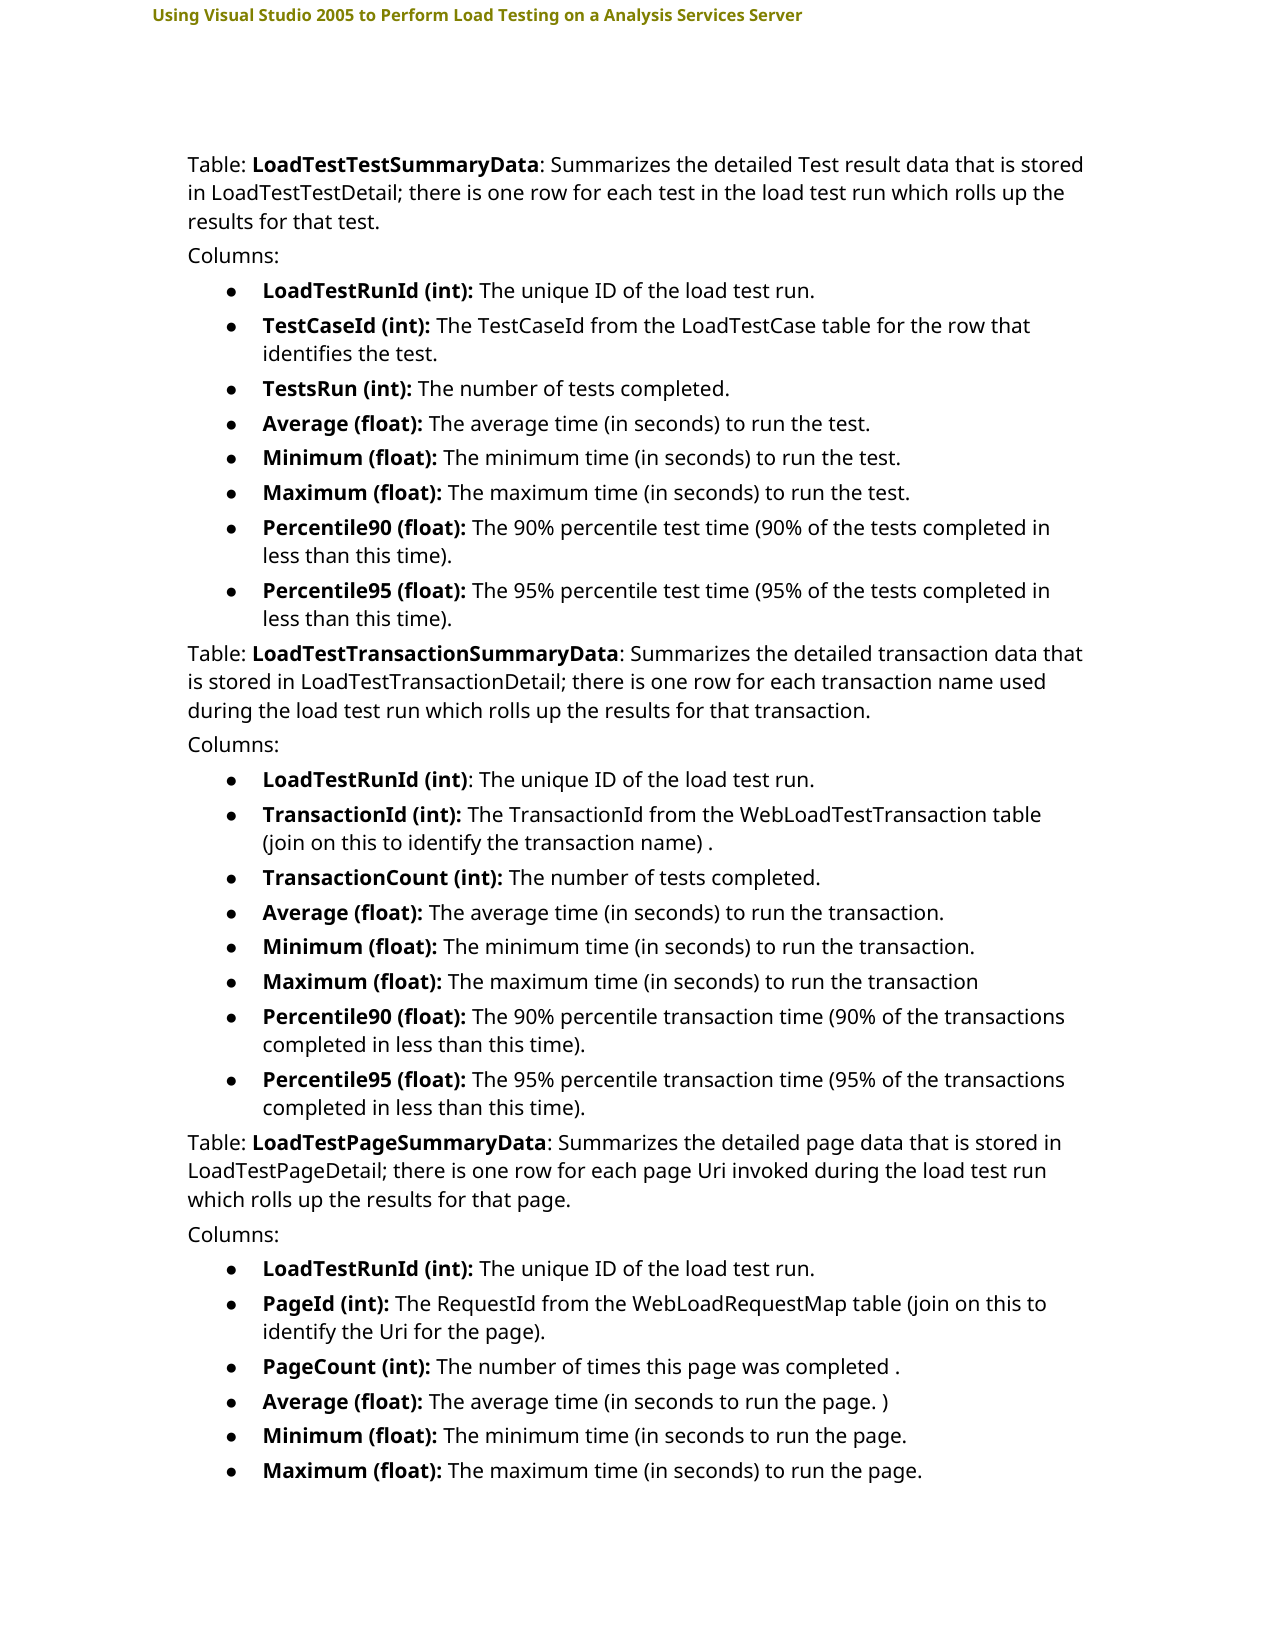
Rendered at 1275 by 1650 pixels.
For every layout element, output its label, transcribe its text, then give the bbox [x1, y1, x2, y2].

list Percentile95 (float): The 95% percentile test time (95% of the tests completed in less than this time). [225, 576, 1087, 633]
list TestCaseId (int): The TestCaseId from the LoadTestCase table for the row that identifies the test. [225, 311, 1087, 368]
list Minimum (float): The minimum time (in seconds) to run the transaction. [225, 932, 1087, 961]
list PageCount (int): The number of times this page was completed . [225, 1352, 1087, 1381]
text Columns: [187, 731, 1087, 759]
list Percentile90 (float): The 90% percentile transaction time (90% of the transactions completed in less than this time). [225, 1002, 1087, 1059]
list Maximum (float): The maximum time (in seconds) to run the transaction [225, 967, 1087, 996]
text Columns: [187, 242, 1087, 270]
text Table: LoadTestPageSummaryData: Summarizes the detailed page data that is stored in LoadTestPageDetail; there is one row for each page Uri invoked during the load test run which rolls up the results for that page. [187, 1128, 1087, 1213]
list Percentile95 (float): The 95% percentile transaction time (95% of the transactions completed in less than this time). [225, 1065, 1087, 1122]
list Maximum (float): The maximum time (in seconds) to run the test. [225, 478, 1087, 507]
text Columns: [187, 1220, 1087, 1248]
list Minimum (float): The minimum time (in seconds) to run the test. [225, 443, 1087, 472]
list Average (float): The average time (in seconds) to run the transaction. [225, 898, 1087, 926]
list TransactionCount (int): The number of tests completed. [225, 863, 1087, 892]
list TestsRun (int): The number of tests completed. [225, 374, 1087, 402]
list PageId (int): The RequestId from the WebLoadRequestMap table (join on this to identify the Uri for the page). [225, 1289, 1087, 1346]
list Percentile90 (float): The 90% percentile test time (90% of the tests completed in less than this time). [225, 513, 1087, 570]
list LoadTestRunId (int): The unique ID of the load test run. [225, 276, 1087, 305]
list Average (float): The average time (in seconds) to run the test. [225, 409, 1087, 437]
list Average (float): The average time (in seconds to run the page. ) [225, 1387, 1087, 1415]
list LoadTestRunId (int): The unique ID of the load test run. [225, 1254, 1087, 1283]
list LoadTestRunId (int): The unique ID of the load test run. [225, 765, 1087, 794]
list Minimum (float): The minimum time (in seconds to run the page. [225, 1422, 1087, 1450]
text Table: LoadTestTestSummaryData: Summarizes the detailed Test result data that is stored in LoadTestTestDetail; there is one row for each test in the load test run which rolls up the results for that test. [187, 150, 1087, 235]
text Table: LoadTestTransactionSummaryData: Summarizes the detailed transaction data that is stored in LoadTestTransactionDetail; there is one row for each transaction name used during the load test run which rolls up the results for that transaction. [187, 639, 1087, 724]
list TransactionId (int): The TransactionId from the WebLoadTestTransaction table (join on this to identify the transaction name) . [225, 800, 1087, 857]
list Maximum (float): The maximum time (in seconds) to run the page. [225, 1456, 1087, 1485]
